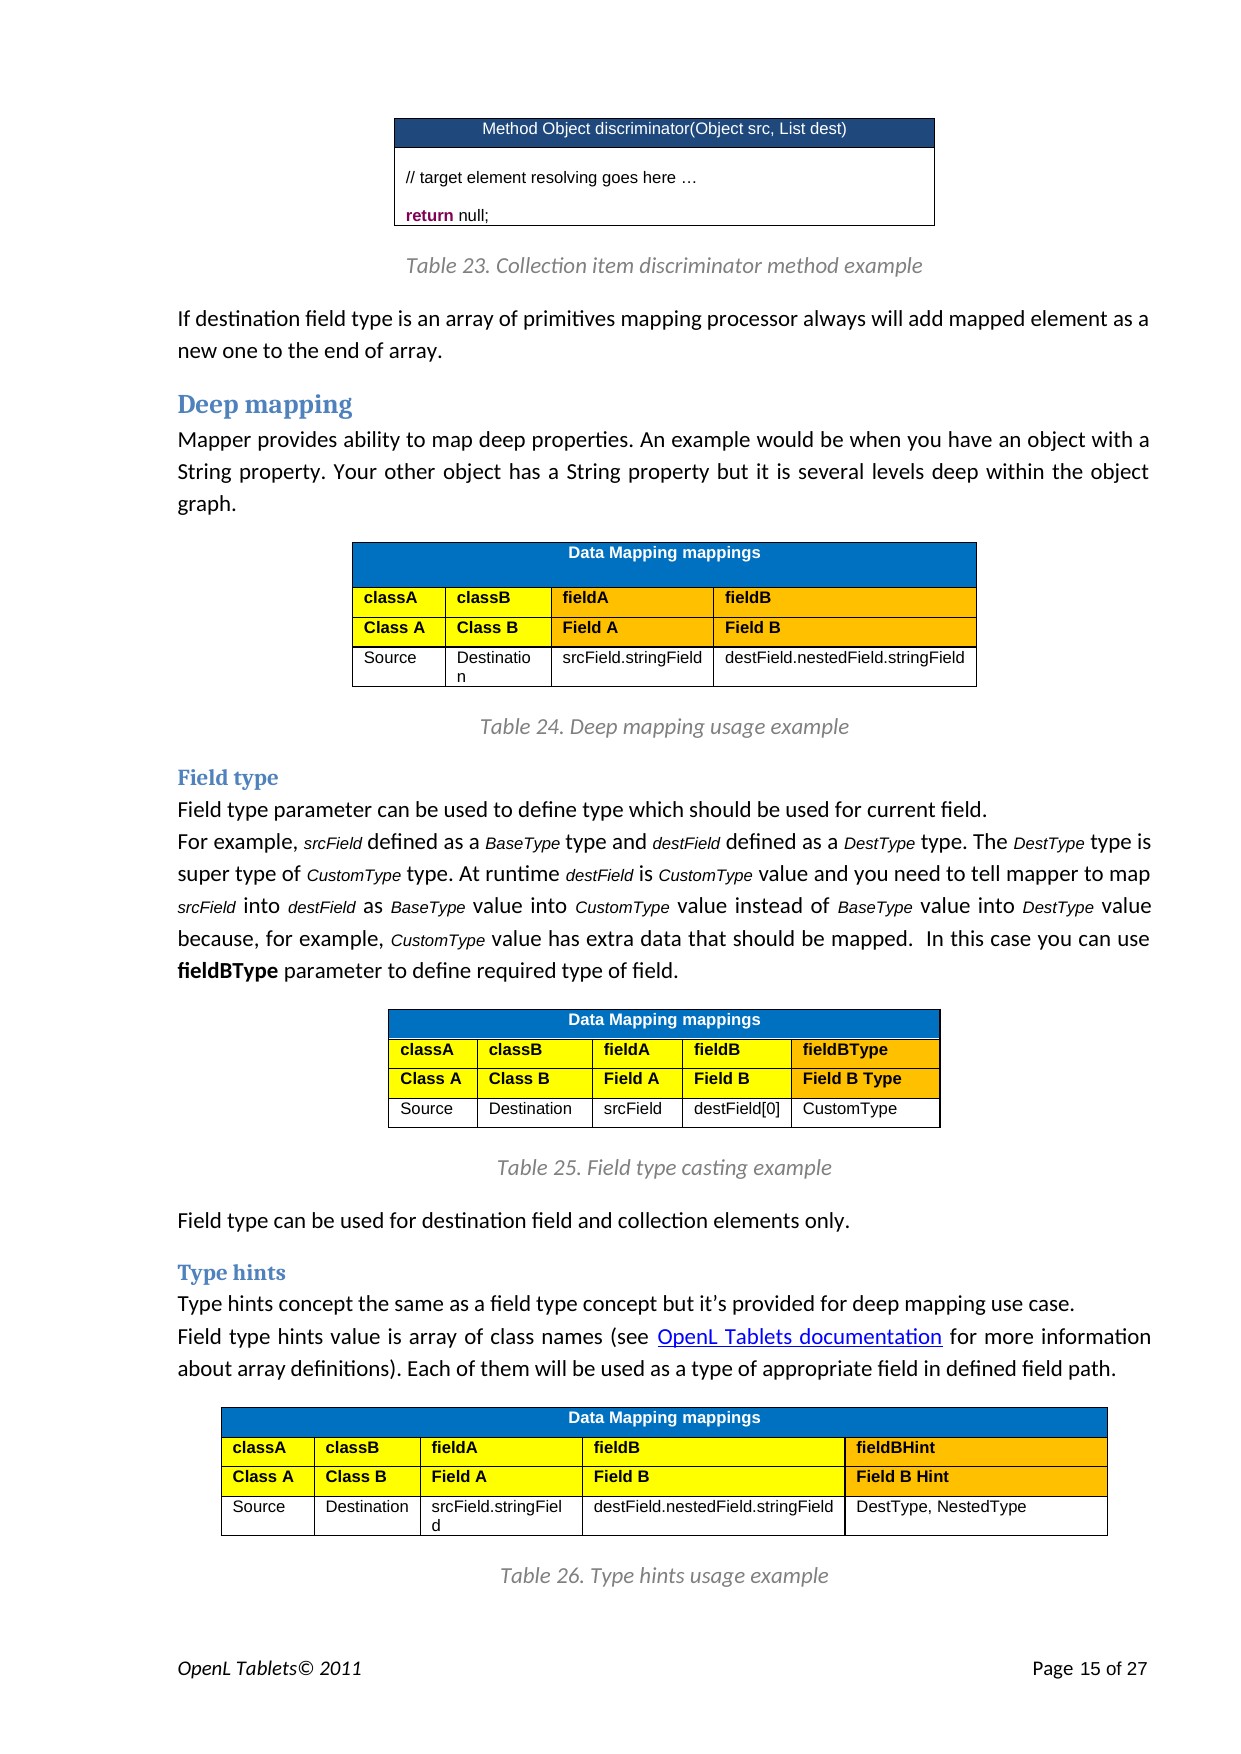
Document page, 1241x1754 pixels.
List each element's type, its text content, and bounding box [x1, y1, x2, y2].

table_cell DestType, NestedType [846, 1497, 1107, 1535]
table_cell Class A [389, 1069, 477, 1098]
table_cell Class A [353, 618, 445, 646]
table_cell Destination [478, 1099, 592, 1127]
text Type hints concept the same as a field type concept but it’s provided for deep mapping use case. [177, 1289, 1152, 1318]
table_cell destField[0] [683, 1099, 791, 1127]
table_header Data Mapping mappings [389, 1010, 939, 1038]
table_cell fieldB [583, 1438, 844, 1466]
table_cell Field B [583, 1467, 844, 1496]
table_cell srcField.stringField [552, 648, 713, 686]
table_cell Field B Hint [846, 1467, 1107, 1496]
table_cell classB [315, 1438, 420, 1466]
table_cell Class B [315, 1467, 420, 1496]
table_header Data Mapping mappings [222, 1408, 1107, 1437]
table_header Data Mapping mappings [353, 543, 976, 587]
table_cell Field B [683, 1069, 791, 1098]
text Mapper provides ability to map deep properties. An example would be when you have an object with a String property. Your other object has a String property but it is several levels deep within the object graph. [177, 425, 1152, 517]
table_cell destField.nestedField.stringField [583, 1497, 844, 1535]
table_cell fieldBHint [846, 1438, 1107, 1466]
table_cell Field A [552, 618, 713, 646]
table_header Method Object discriminator(Object src, List dest) [395, 119, 934, 147]
table_cell classB [446, 588, 551, 617]
table_cell Field A [421, 1467, 582, 1496]
table_cell fieldA [552, 588, 713, 617]
table_cell Class B [446, 618, 551, 646]
table_cell fieldA [593, 1040, 682, 1068]
table_cell fieldB [714, 588, 976, 617]
table_cell classA [389, 1040, 477, 1068]
table_cell Field B [714, 618, 976, 646]
table_cell Source [222, 1497, 314, 1535]
table_cell Class A [222, 1467, 314, 1496]
subtitle Type hints [177, 1259, 1152, 1286]
table_cell fieldB [683, 1040, 791, 1068]
subtitle Field type [177, 765, 1152, 791]
table_cell classA [353, 588, 445, 617]
table_cell // target element resolving goes here … return null; [395, 148, 934, 225]
table_cell destField.nestedField.stringField [714, 648, 976, 686]
table_cell Destination [446, 648, 551, 686]
table_cell fieldBType [792, 1040, 939, 1068]
table_cell Field A [593, 1069, 682, 1098]
text If destination field type is an array of primitives mapping processor always will add mapped element as a new one to the end of array. [177, 304, 1152, 364]
text Field type hints value is array of class names (see OpenL Tablets documentation for more information about array definitions). Each of them will be used as a type of appropriate field in defined field path. [177, 1322, 1152, 1382]
table_cell Source [353, 648, 445, 686]
table_cell Destination [315, 1497, 420, 1535]
table_cell Field B Type [792, 1069, 939, 1098]
text For example, srcField defined as a BaseType type and destField defined as a DestType type. The DestType type is super type of CustomType type. At runtime destField is CustomType value and you need to tell mapper to map srcField into destField as BaseType value into CustomType value instead of BaseType value into DestType value because, for example, CustomType value has extra data that should be mapped. In this case you can use fieldBType parameter to define required type of field. [177, 827, 1152, 984]
table_cell srcField [593, 1099, 682, 1127]
subtitle Deep mapping [177, 389, 1152, 420]
table_cell fieldA [421, 1438, 582, 1466]
text Field type parameter can be used to define type which should be used for current field. [177, 795, 1152, 823]
table_cell CustomType [792, 1099, 939, 1127]
table_cell Class B [478, 1069, 592, 1098]
text Field type can be used for destination field and collection elements only. [177, 1206, 1152, 1234]
table_cell classA [222, 1438, 314, 1466]
table_cell srcField.stringField [421, 1497, 582, 1535]
table_cell Source [389, 1099, 477, 1127]
table_cell classB [478, 1040, 592, 1068]
